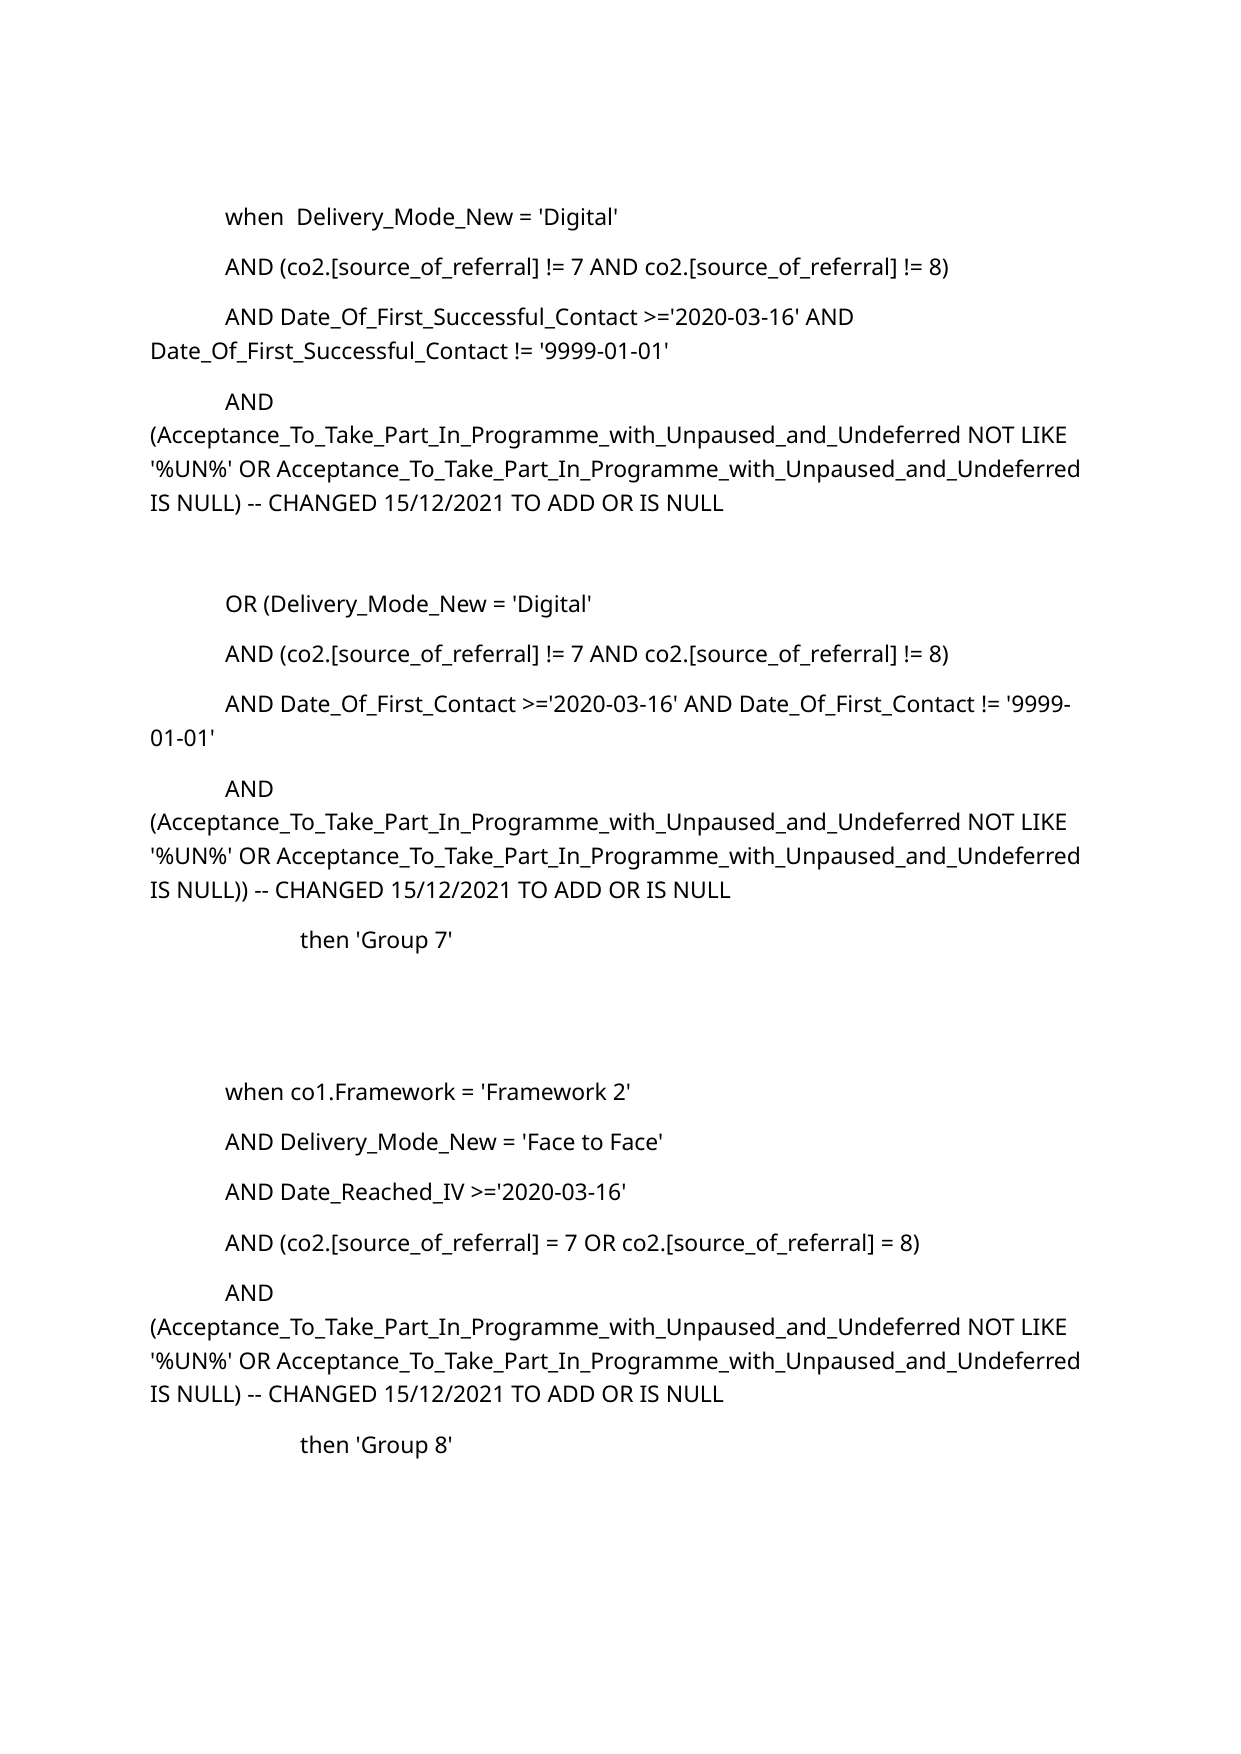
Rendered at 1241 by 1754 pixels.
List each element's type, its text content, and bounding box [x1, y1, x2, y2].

text then 'Group 8' [150, 1429, 1090, 1460]
text AND Date_Of_First_Contact >='2020-03-16' AND Date_Of_First_Contact != '9999-01-01' [150, 688, 1090, 753]
text AND Delivery_Mode_New = 'Face to Face' [150, 1126, 1090, 1157]
text AND (co2.[source_of_referral] != 7 AND co2.[source_of_referral] != 8) [150, 638, 1090, 669]
text when co1.Framework = 'Framework 2' [150, 1075, 1090, 1107]
text AND Date_Of_First_Successful_Contact >='2020-03-16' AND Date_Of_First_Successful_Contact != '9999-01-01' [150, 301, 1090, 366]
text when Delivery_Mode_New = 'Digital' [150, 200, 1090, 232]
text then 'Group 7' [150, 924, 1090, 955]
text AND (co2.[source_of_referral] = 7 OR co2.[source_of_referral] = 8) [150, 1227, 1090, 1258]
text AND (co2.[source_of_referral] != 7 AND co2.[source_of_referral] != 8) [150, 251, 1090, 282]
text AND (Acceptance_To_Take_Part_In_Programme_with_Unpaused_and_Undeferred NOT LIKE '%UN%' OR Acceptance_To_Take_Part_In_Programme_with_Unpaused_and_Undeferred IS NULL)) -- CHANGED 15/12/2021 TO ADD OR IS NULL [150, 772, 1090, 905]
text OR (Delivery_Mode_New = 'Digital' [150, 587, 1090, 619]
text AND Date_Reached_IV >='2020-03-16' [150, 1176, 1090, 1207]
